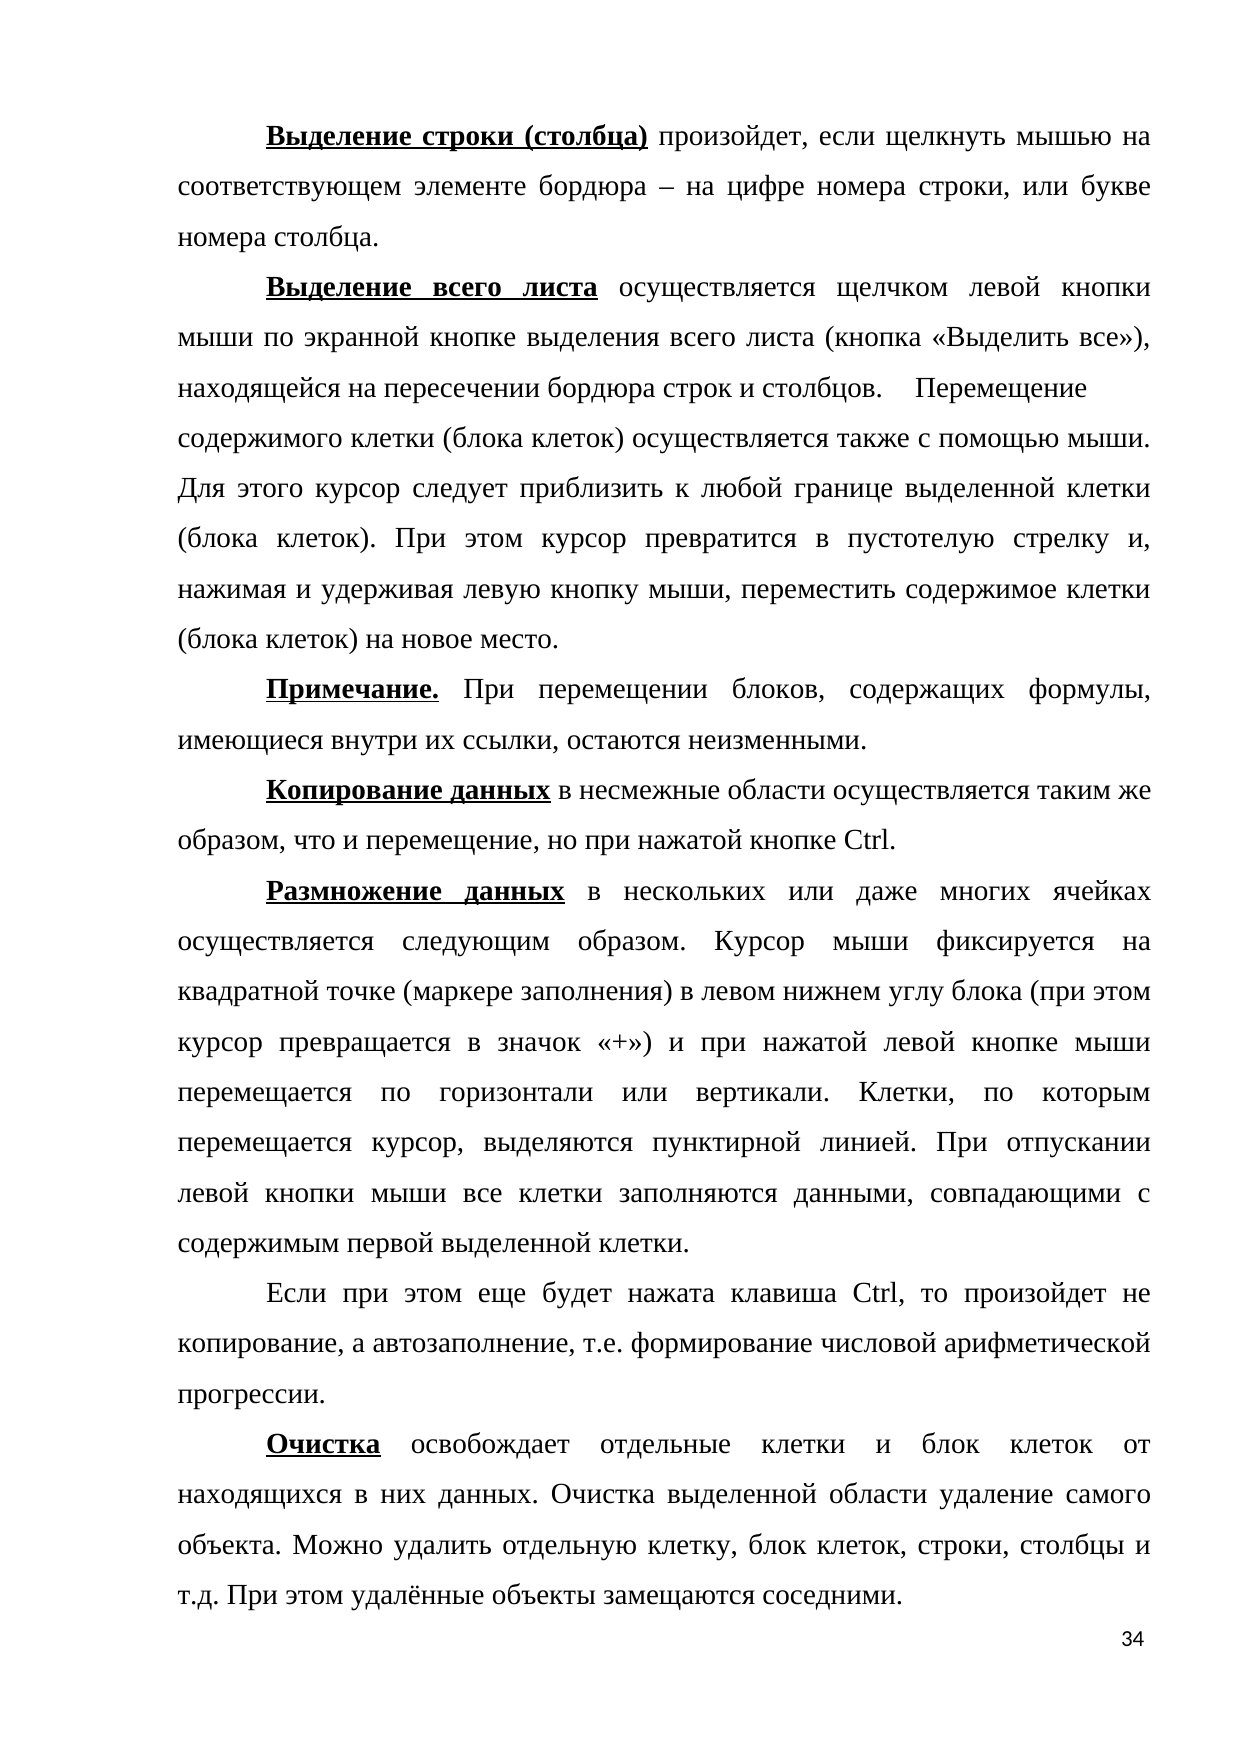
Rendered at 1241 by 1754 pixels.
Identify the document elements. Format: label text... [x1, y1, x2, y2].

text Выделение строки (столбца) произойдет, если щелкнуть мышью на соответствующем элементе бордюра – на цифре номера строки, или букве номера столбца. [177, 118, 1152, 252]
text Копирование данных в несмежные области осуществляется таким же образом, что и перемещение, но при нажатой кнопке Ctrl. [177, 772, 1152, 856]
text Очистка освобождает отдельные клетки и блок клеток от находящихся в них данных. Очистка выделенной области удаление самого объекта. Можно удалить отдельную клетку, блок клеток, строки, столбцы и т.д. При этом удалённые объекты замещаются соседними. [177, 1426, 1152, 1611]
text Выделение всего листа осуществляется щелчком левой кнопки мыши по экранной кнопке выделения всего листа (кнопка «Выделить все»), находящейся на пересечении бордюра строк и столбцов. Перемещение содержимого клетки (блока клеток) осуществляется также с помощью мыши. Для этого курсор следует приблизить к любой границе выделенной клетки (блока клеток). При этом курсор превратится в пустотелую стрелку и, нажимая и удерживая левую кнопку мыши, переместить содержимое клетки (блока клеток) на новое место. [177, 269, 1152, 655]
text Если при этом еще будет нажата клавиша Ctrl, то произойдет не копирование, а автозаполнение, т.е. формирование числовой арифметической прогрессии. [177, 1275, 1152, 1409]
text Размножение данных в нескольких или даже многих ячейках осуществляется следующим образом. Курсор мыши фиксируется на квадратной точке (маркере заполнения) в левом нижнем углу блока (при этом курсор превращается в значок «+») и при нажатой левой кнопке мыши перемещается по горизонтали или вертикали. Клетки, по которым перемещается курсор, выделяются пунктирной линией. При отпускании левой кнопки мыши все клетки заполняются данными, совпадающими с содержимым первой выделенной клетки. [177, 873, 1152, 1258]
text Примечание. При перемещении блоков, содержащих формулы, имеющиеся внутри их ссылки, остаются неизменными. [177, 672, 1152, 755]
